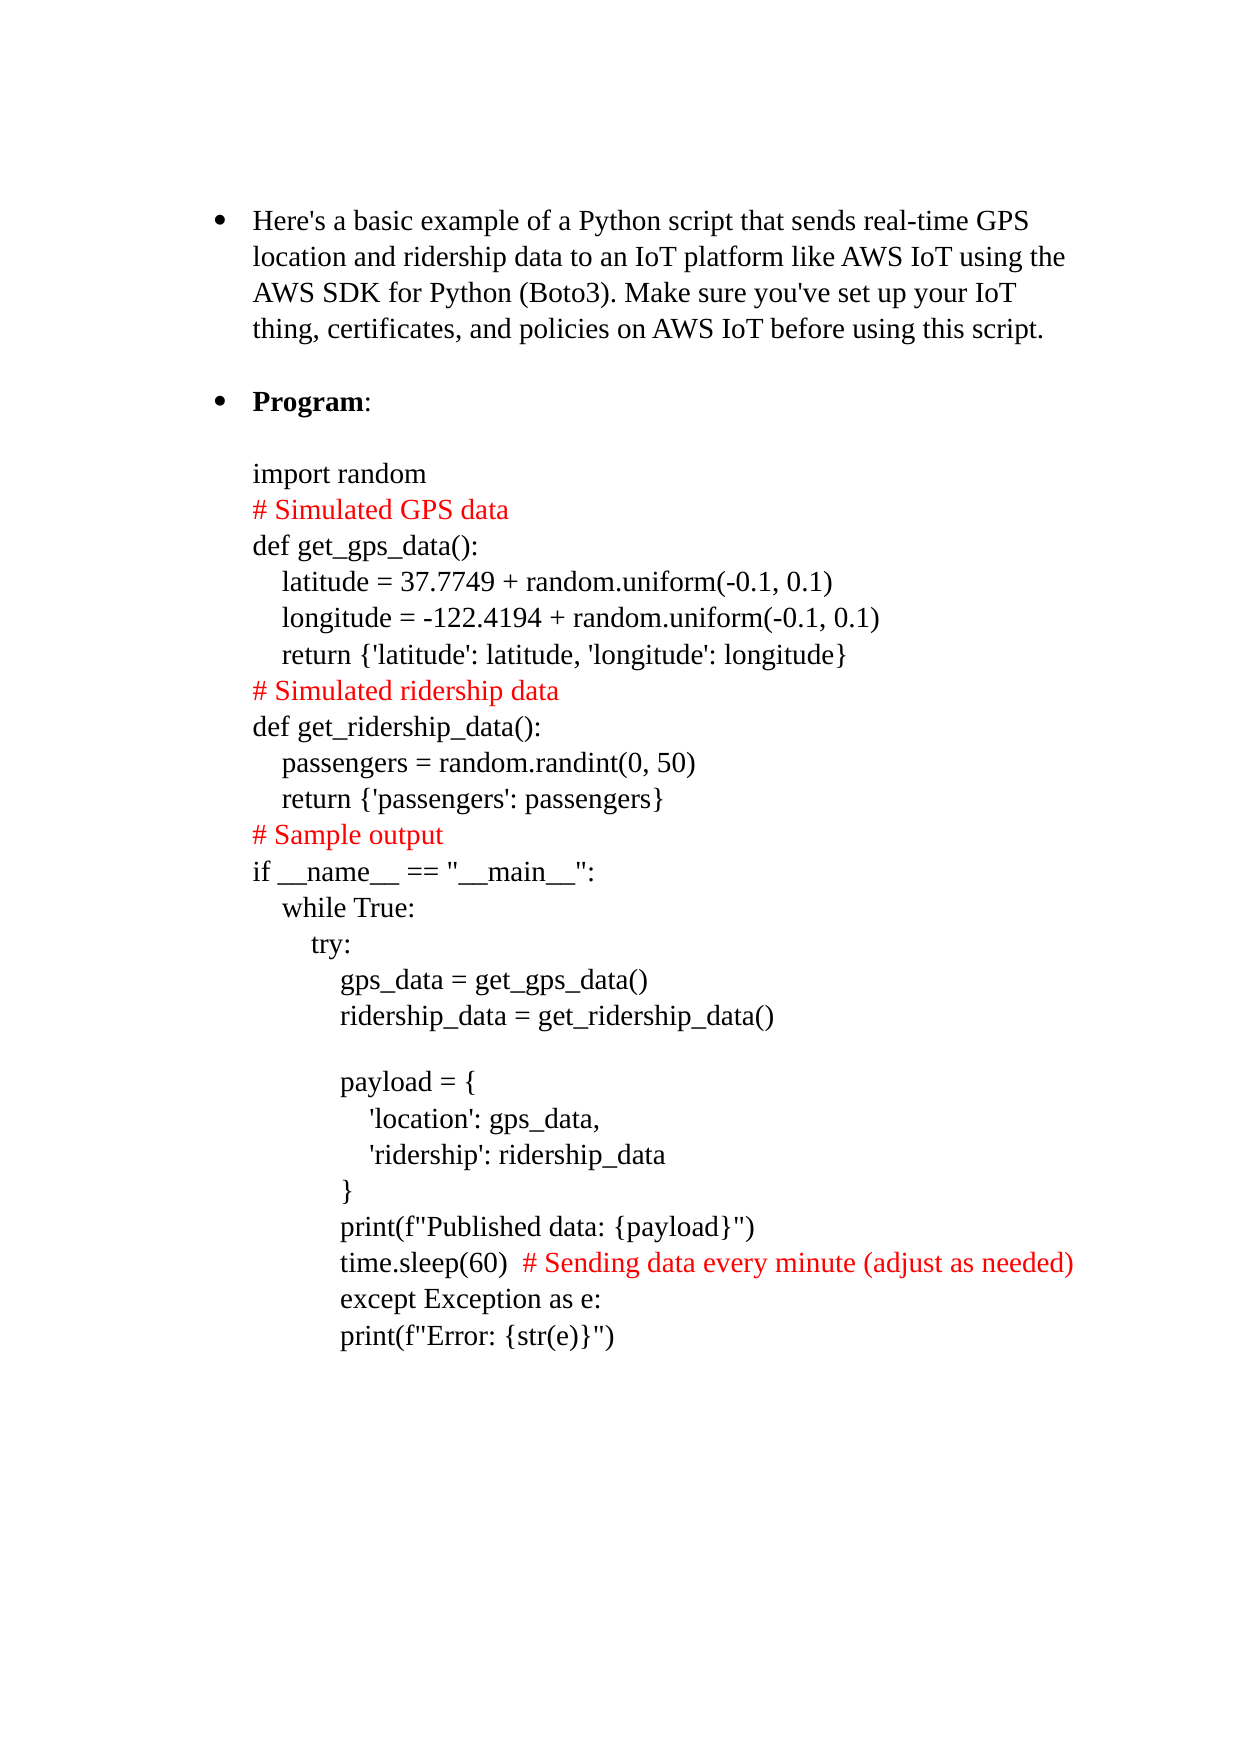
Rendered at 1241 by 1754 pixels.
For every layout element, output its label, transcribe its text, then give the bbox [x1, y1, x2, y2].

list 'ridership': ridership_data [252, 1137, 1090, 1170]
text # Sample output [150, 817, 1090, 851]
list 'location': gps_data, [252, 1101, 1090, 1134]
list except Exception as e: [252, 1281, 1090, 1315]
list print(f"Error: {str(e)}") [252, 1318, 1090, 1351]
list print(f"Published data: {payload}") [252, 1209, 1090, 1243]
list try: [252, 926, 1090, 959]
list while True: [252, 890, 1090, 923]
list return {'passengers': passengers} [252, 781, 1090, 815]
list longitude = -122.4194 + random.uniform(-0.1, 0.1) [252, 601, 1090, 634]
list if __name__ == "__main__": [252, 854, 1090, 887]
list Here's a basic example of a Python script that sends real-time GPS location and ridership data to an IoT platform like AWS IoT using the AWS SDK for Python (Boto3). Make sure you've set up your IoT thing, certificates, and policies on AWS IoT before using this script. [215, 203, 1090, 345]
list return {'latitude': latitude, 'longitude': longitude} [252, 637, 1090, 670]
list Program: [215, 384, 1090, 417]
list import random [252, 456, 1090, 489]
list passengers = random.randint(0, 50) [252, 745, 1090, 779]
list ridership_data = get_ridership_data() [252, 998, 1090, 1032]
list def get_ridership_data(): [252, 709, 1090, 743]
list def get_gps_data(): [252, 528, 1090, 562]
list latitude = 37.7749 + random.uniform(-0.1, 0.1) [252, 564, 1090, 598]
list gps_data = get_gps_data() [252, 962, 1090, 996]
list # Simulated GPS data [252, 492, 1090, 526]
list } [252, 1173, 1090, 1207]
list payload = { [252, 1064, 1090, 1098]
list # Simulated ridership data [252, 673, 1090, 706]
list time.sleep(60) # Sending data every minute (adjust as needed) [252, 1245, 1090, 1279]
